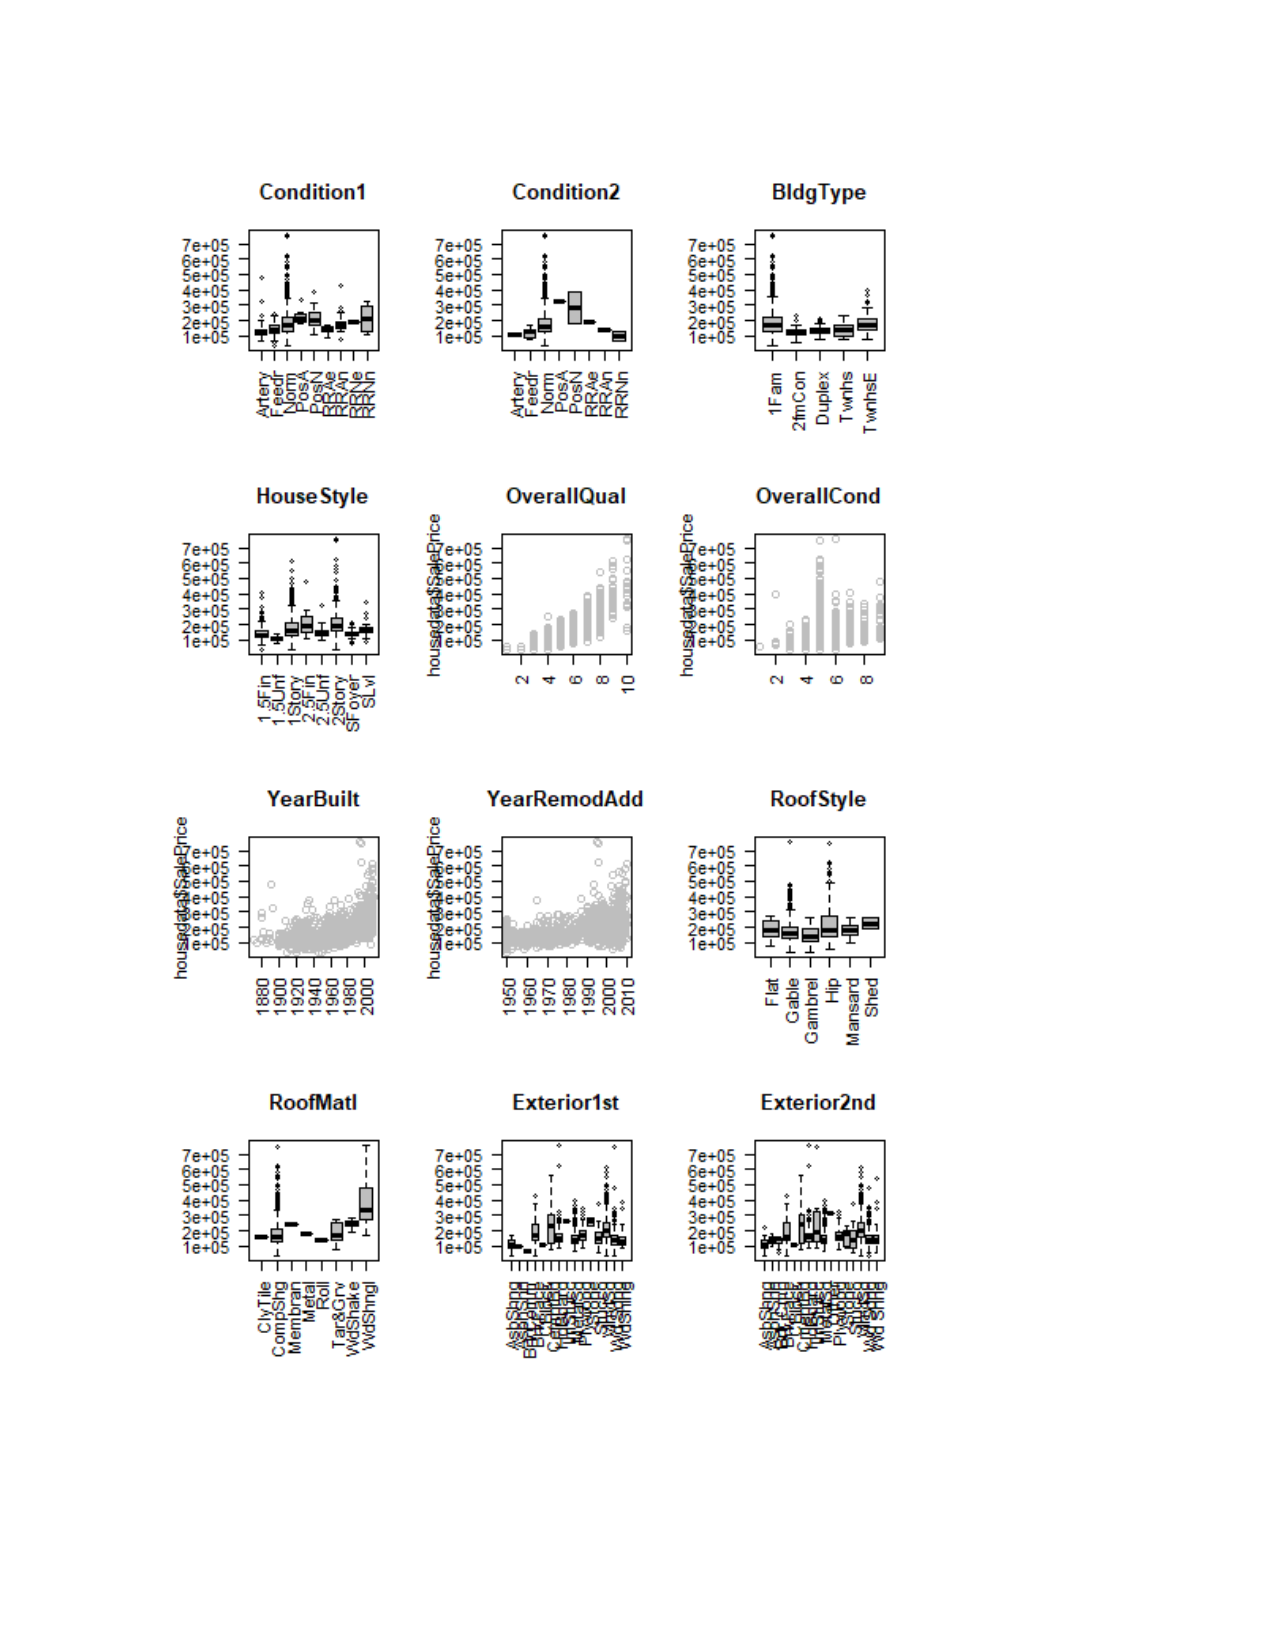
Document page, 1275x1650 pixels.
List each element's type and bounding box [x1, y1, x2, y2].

picture [168, 150, 927, 1363]
